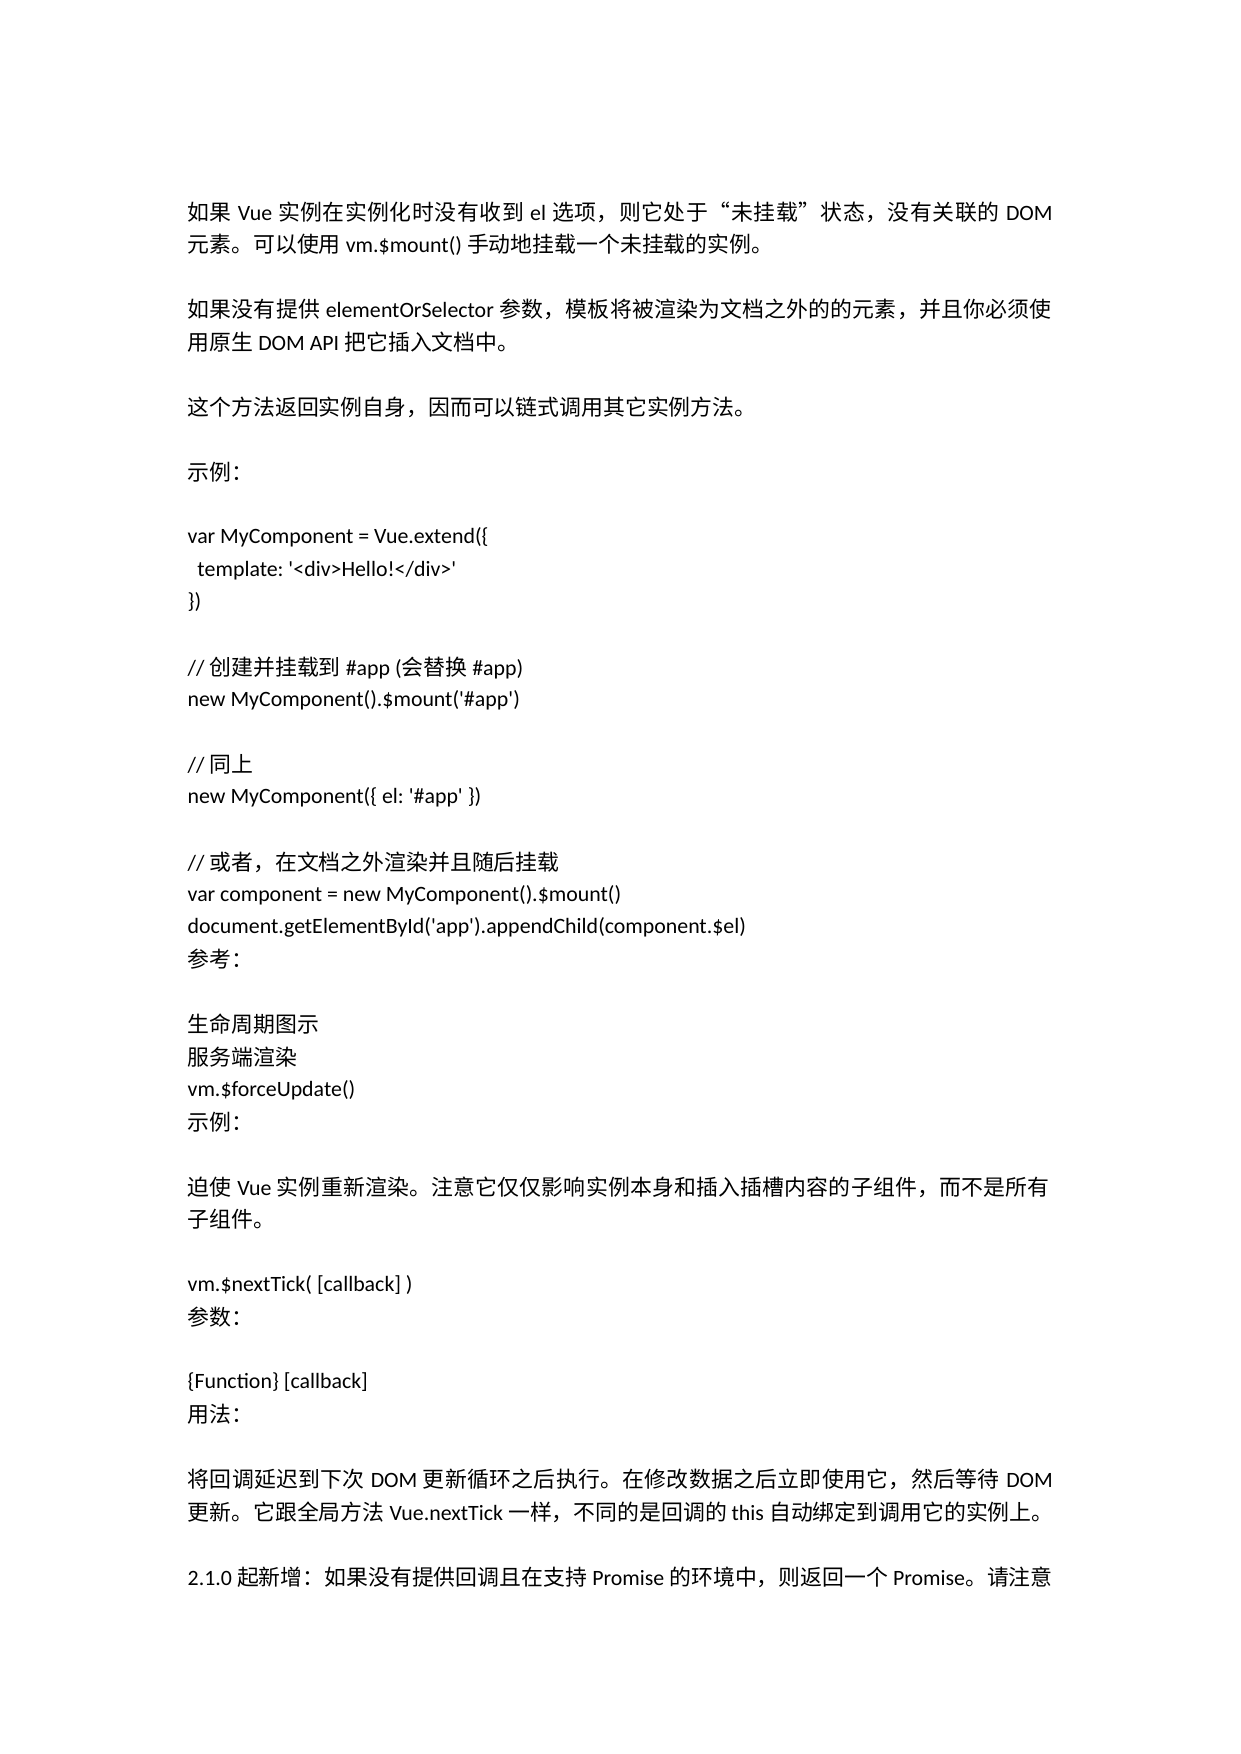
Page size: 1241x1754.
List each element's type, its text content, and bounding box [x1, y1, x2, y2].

text vm.$forceUpdate() [187, 1072, 1053, 1104]
text 示例： [187, 1104, 1053, 1137]
text template: '<div>Hello!</div>' [187, 552, 1053, 584]
text 迫使 Vue 实例重新渲染。注意它仅仅影响实例本身和插入插槽内容的子组件，而不是所有子组件。 [187, 1169, 1053, 1234]
text 参考： [187, 942, 1053, 974]
text 参数： [187, 1299, 1053, 1332]
text {Function} [callback] [187, 1364, 1053, 1397]
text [187, 1559, 1053, 1592]
text 如果 Vue 实例在实例化时没有收到 el 选项，则它处于“未挂载”状态，没有关联的 DOM 元素。可以使用 vm.$mount() 手动地挂载一个未挂载的实例。 [187, 194, 1053, 259]
text 用法： [187, 1397, 1053, 1429]
text 将回调延迟到下次 DOM 更新循环之后执行。在修改数据之后立即使用它，然后等待 DOM 更新。它跟全局方法 Vue.nextTick 一样，不同的是回调的 this 自动绑定到调用它的实例上。 [187, 1462, 1053, 1527]
text var component = new MyComponent().$mount() [187, 877, 1053, 909]
text 如果没有提供 elementOrSelector 参数，模板将被渲染为文档之外的的元素，并且你必须使用原生 DOM API 把它插入文档中。 [187, 292, 1053, 357]
text 这个方法返回实例自身，因而可以链式调用其它实例方法。 [187, 389, 1053, 422]
text new MyComponent({ el: '#app' }) [187, 779, 1053, 812]
text new MyComponent().$mount('#app') [187, 682, 1053, 714]
text document.getElementById('app').appendChild(component.$el) [187, 909, 1053, 942]
text // 同上 [187, 747, 1053, 779]
text 生命周期图示 [187, 1007, 1053, 1039]
text // 或者，在文档之外渲染并且随后挂载 [187, 844, 1053, 877]
text var MyComponent = Vue.extend({ [187, 519, 1053, 552]
text 示例： [187, 454, 1053, 487]
text // 创建并挂载到 #app (会替换 #app) [187, 649, 1053, 682]
text }) [187, 584, 1053, 617]
text 服务端渲染 [187, 1039, 1053, 1072]
text vm.$nextTick( [callback] ) [187, 1267, 1053, 1299]
